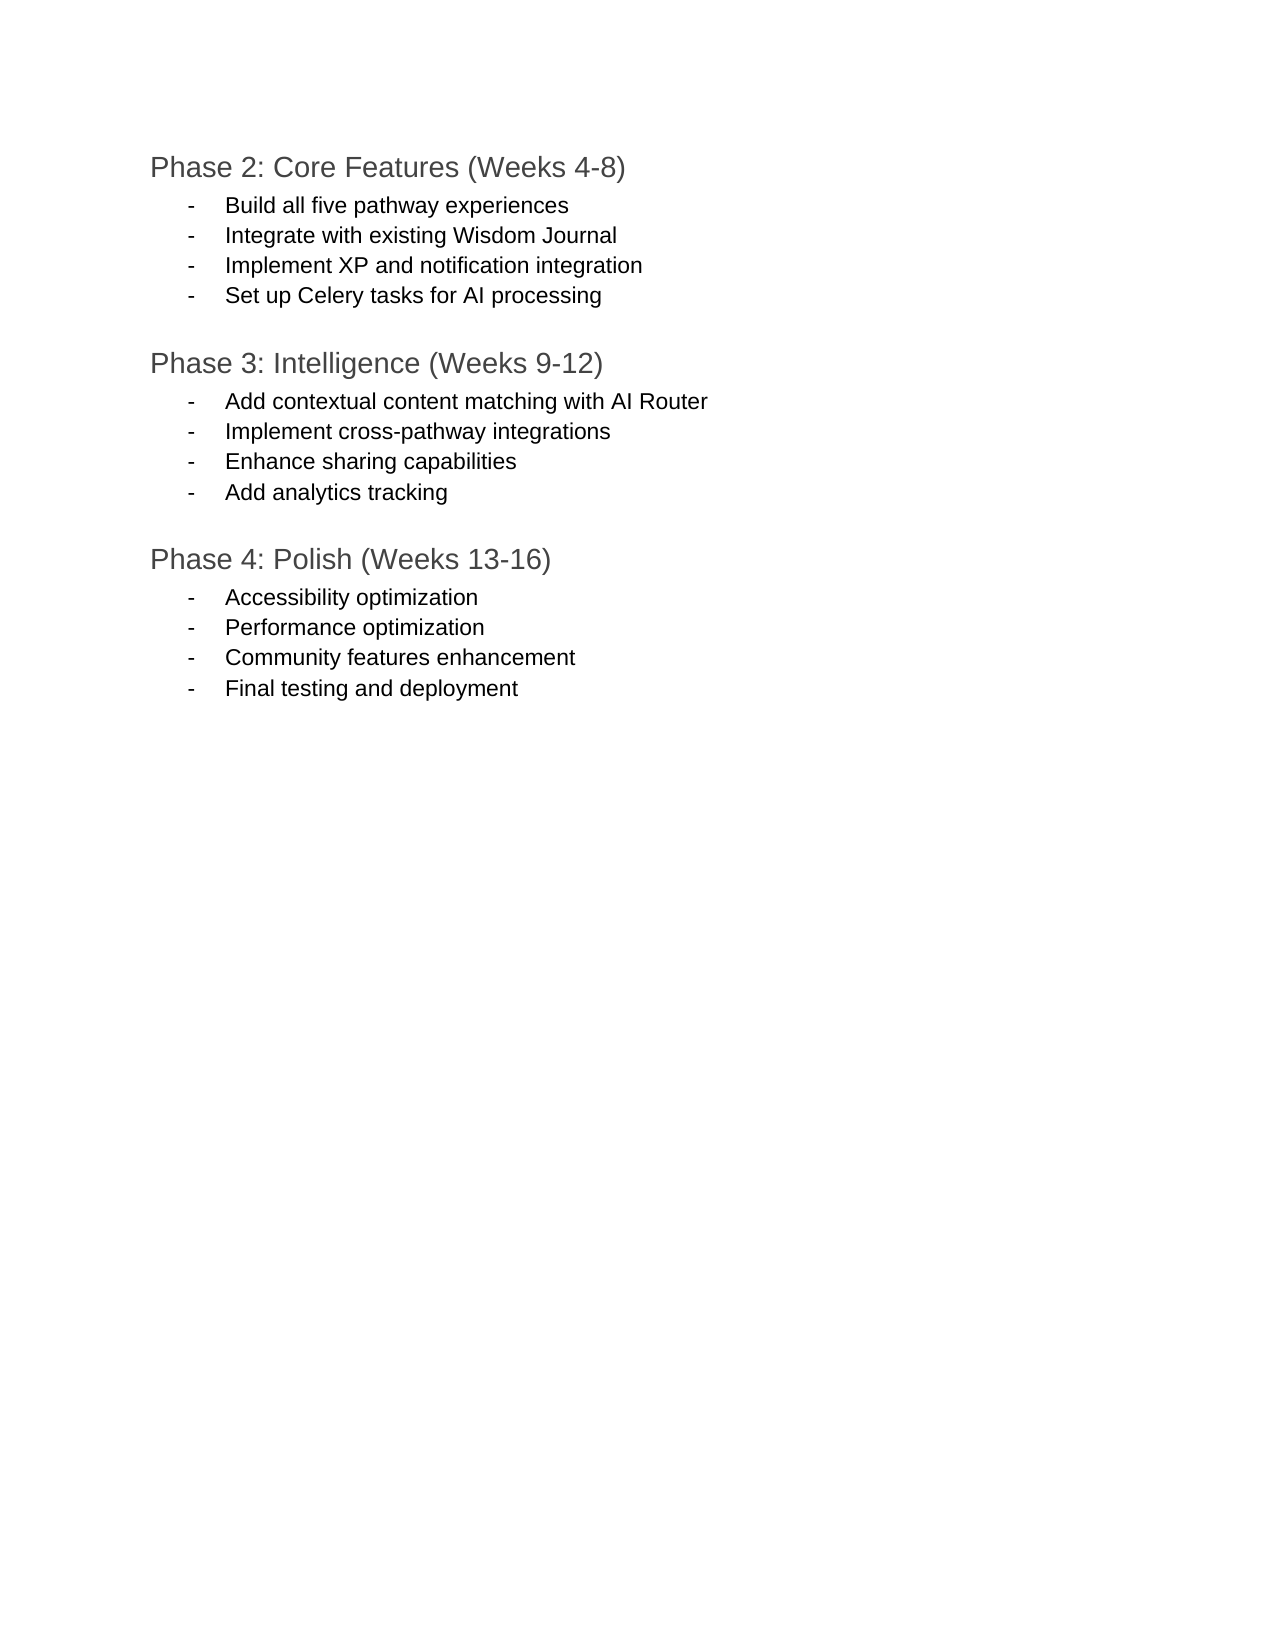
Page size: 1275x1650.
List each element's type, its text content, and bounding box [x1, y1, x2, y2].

list Accessibility optimization [187, 584, 1125, 610]
list Add analytics tracking [187, 478, 1125, 505]
list Enhance sharing capabilities [187, 448, 1125, 475]
subtitle Phase 2: Core Features (Weeks 4-8) [150, 150, 1125, 183]
list Add contextual content matching with AI Router [187, 388, 1125, 414]
list Build all five pathway experiences [187, 192, 1125, 218]
subtitle Phase 4: Polish (Weeks 13-16) [150, 542, 1125, 576]
list Integrate with existing Wisdom Journal [187, 222, 1125, 248]
subtitle Phase 3: Intelligence (Weeks 9-12) [150, 346, 1125, 379]
list Final testing and deployment [187, 674, 1125, 701]
list Set up Celery tasks for AI processing [187, 282, 1125, 309]
list Community features enhancement [187, 644, 1125, 671]
list Performance optimization [187, 614, 1125, 641]
list Implement cross-pathway integrations [187, 418, 1125, 444]
list Implement XP and notification integration [187, 252, 1125, 279]
